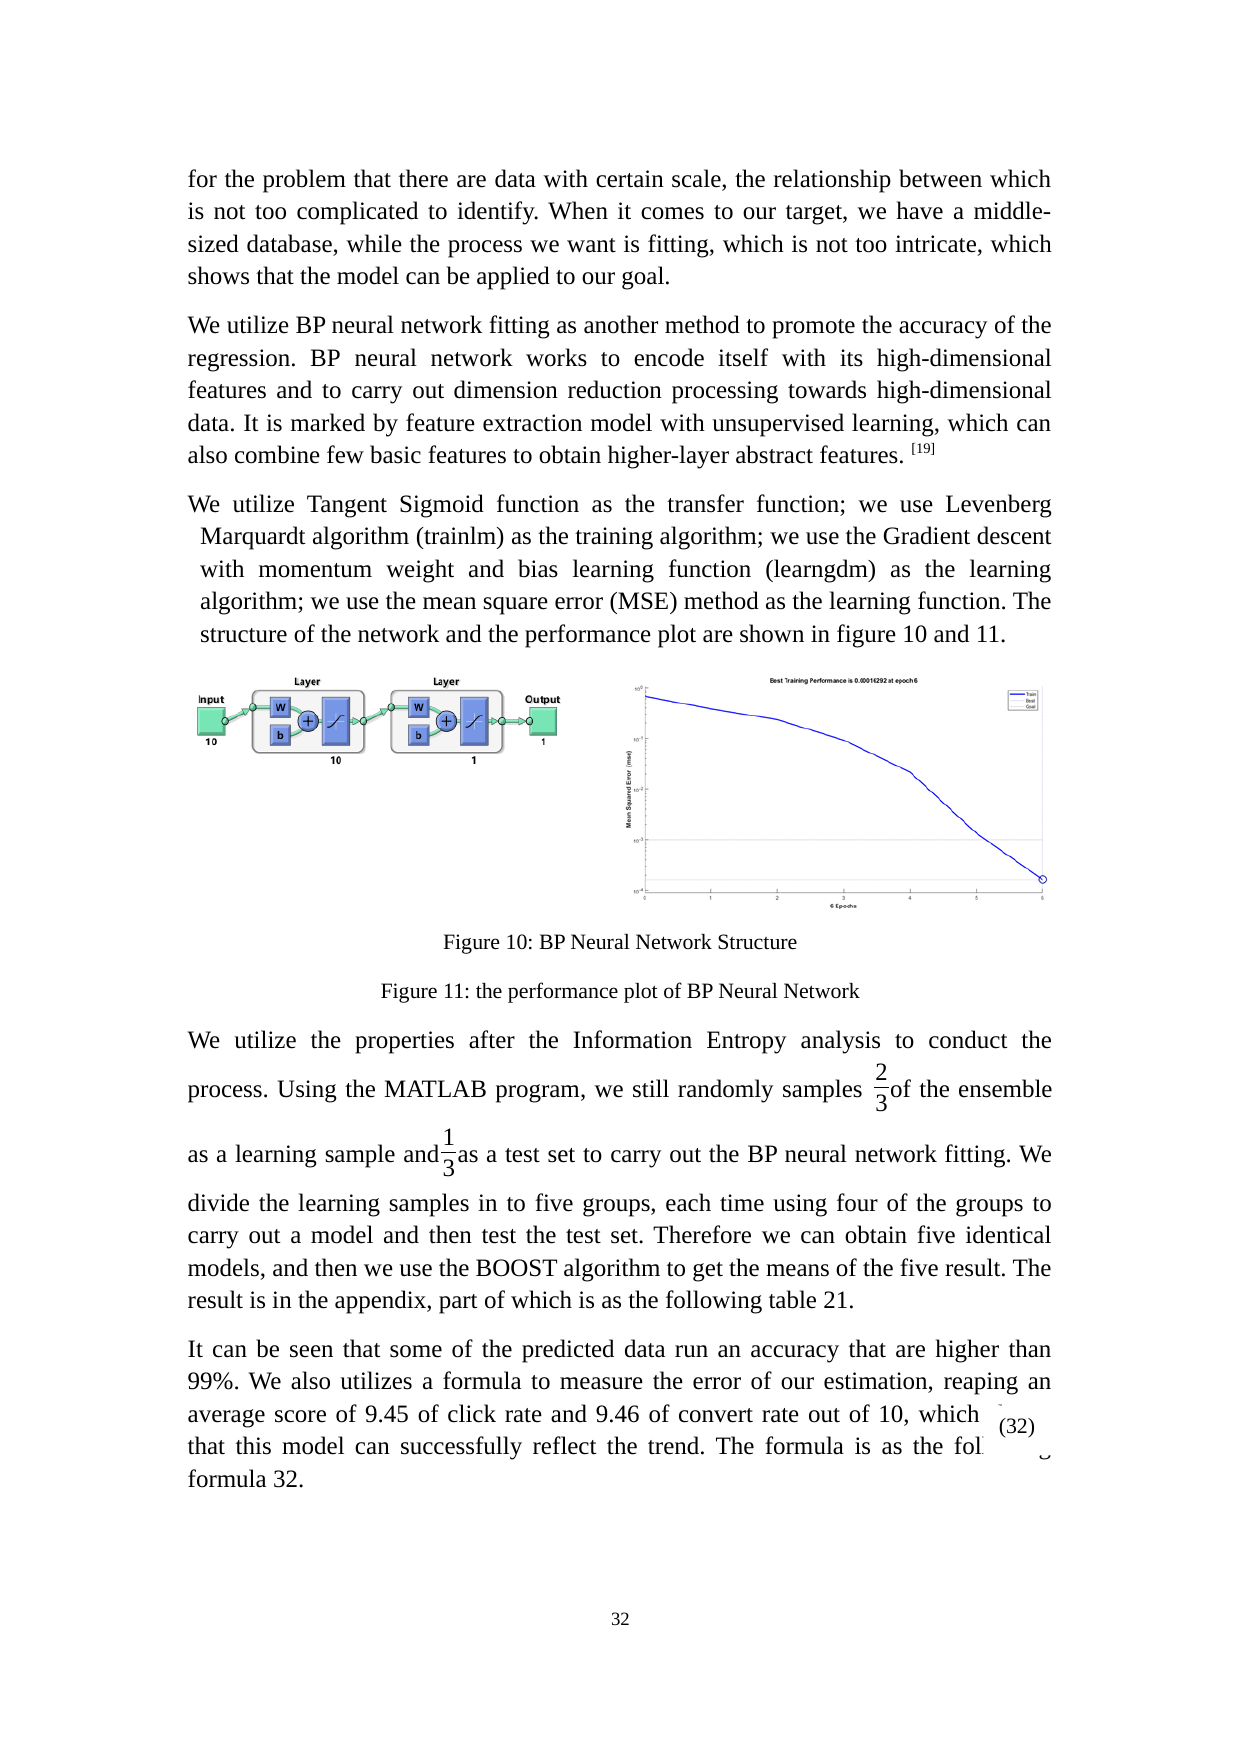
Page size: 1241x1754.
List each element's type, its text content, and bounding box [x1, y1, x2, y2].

text We utilize BP neural network fitting as another method to promote the accuracy of the regression. BP neural network works to encode itself with its high-dimensional features and to carry out dimension reduction processing towards high-dimensional data. It is marked by feature extraction model with unsupervised learning, which can also combine few basic features to obtain higher-layer abstract features. [19] [187, 308, 1053, 471]
picture [187, 665, 1054, 919]
text Figure 10: BP Neural Network Structure [187, 926, 1053, 958]
text We utilize the properties after the Information Entropy analysis to conduct the process. Using the MATLAB program, we still randomly samples of the ensemble as a learning sample andas a test set to carry out the BP neural network fitting. We divide the learning samples in to five groups, each time using four of the groups to carry out a model and then test the test set. Therefore we can obtain five identical models, and then we use the BOOST algorithm to get the means of the five result. The result is in the appendix, part of which is as the following table 21. [187, 1023, 1053, 1316]
text We utilize Tangent Sigmoid function as the transfer function; we use Levenberg Marquardt algorithm (trainlm) as the training algorithm; we use the Gradient descent with momentum weight and bias learning function (learngdm) as the learning algorithm; we use the mean square error (MSE) method as the learning function. The structure of the network and the performance plot are shown in figure 10 and 11. [187, 487, 1053, 649]
text Figure 11: the performance plot of BP Neural Network [187, 974, 1053, 1007]
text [187, 162, 1053, 292]
text It can be seen that some of the predicted data run an accuracy that are higher than 99%. We also utilizes a formula to measure the error of our estimation, reaping an average score of 9.45 of click rate and 9.46 of convert rate out of 10, which shows that this model can successfully reflect the trend. The formula is as the following formula 32. [187, 1332, 1053, 1494]
